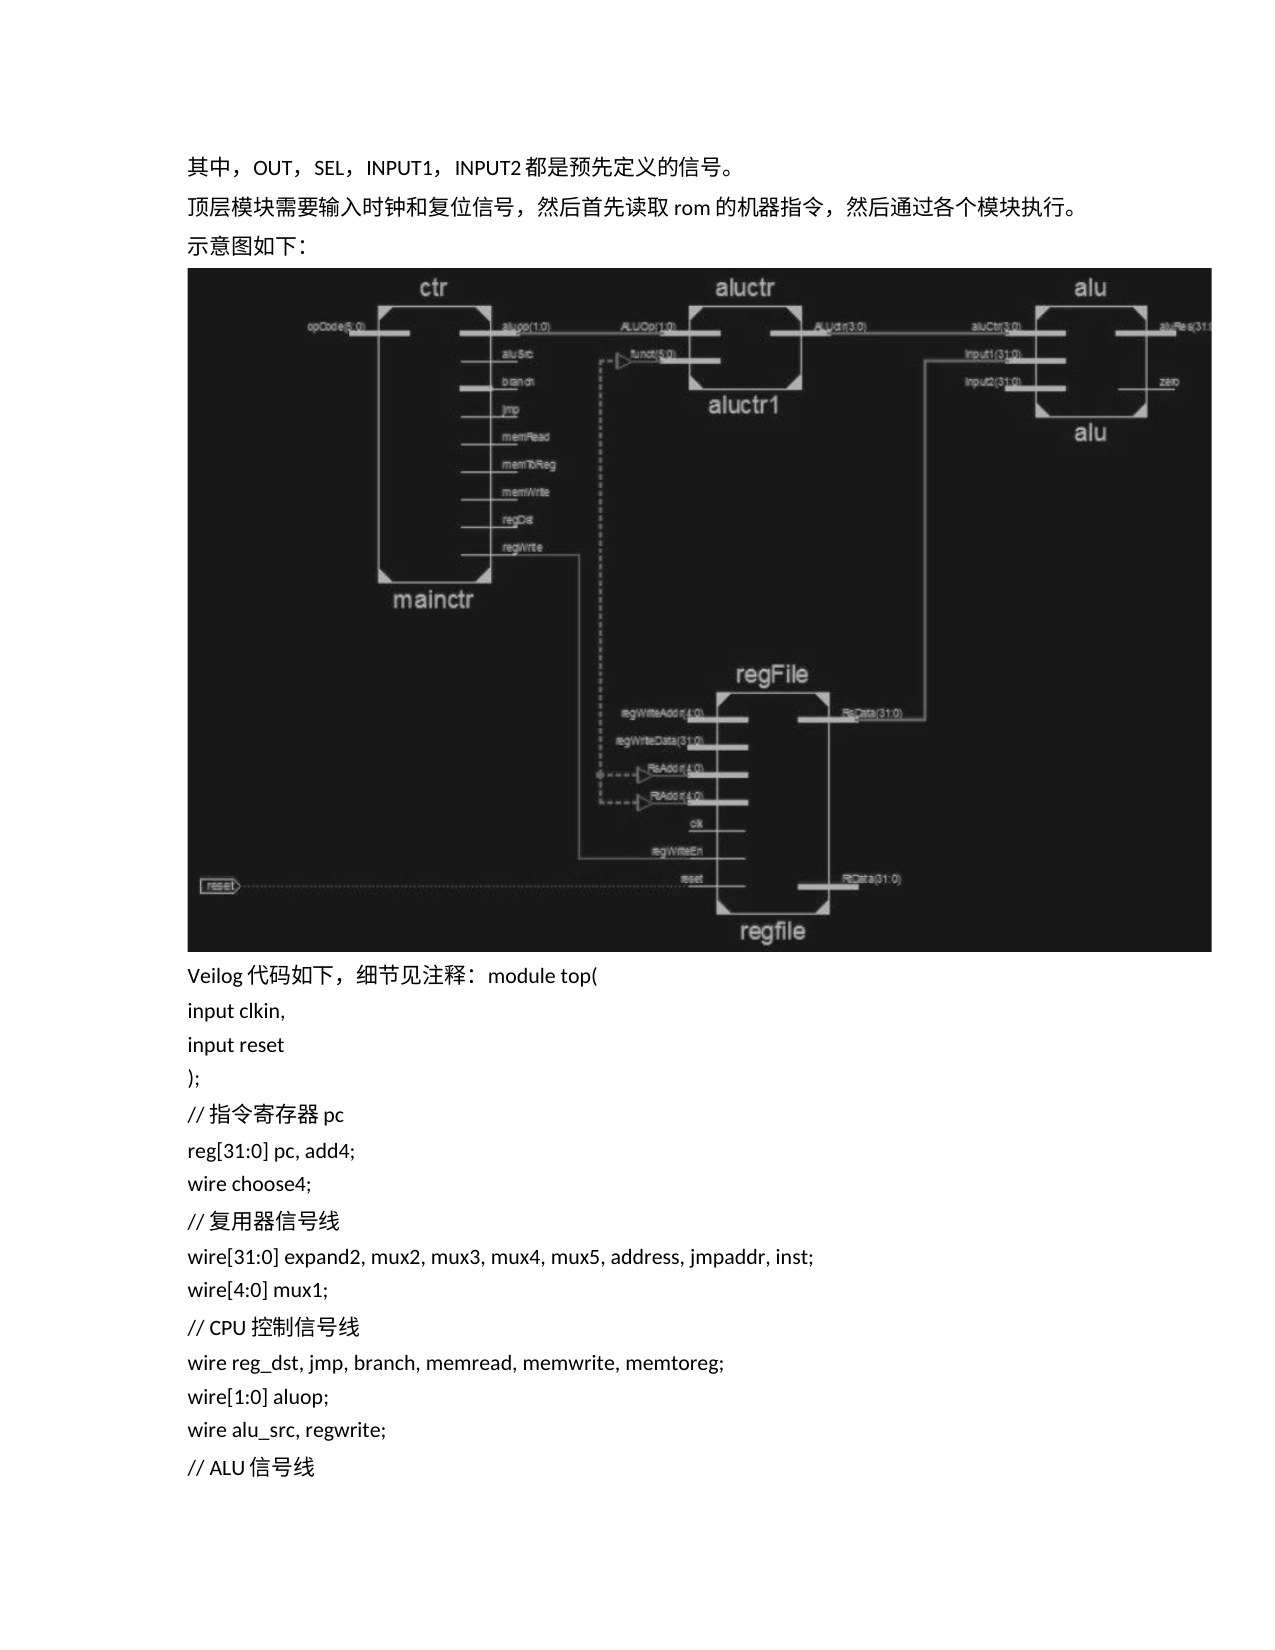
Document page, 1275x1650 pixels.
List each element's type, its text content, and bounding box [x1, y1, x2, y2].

text wire[1:0] aluop; [187, 1383, 1087, 1409]
text // 复用器信号线 [187, 1204, 1087, 1235]
text ); [187, 1064, 1087, 1091]
text // CPU控制信号线 [187, 1310, 1087, 1342]
text wire reg_dst, jmp, branch, memread, memwrite, memtoreg; [187, 1349, 1087, 1376]
text wire choose4; [187, 1170, 1087, 1197]
text 其中，OUT，SEL，INPUT1，INPUT2都是预先定义的信号。 [187, 150, 1087, 182]
text input clkin, [187, 997, 1087, 1024]
text Veilog代码如下，细节见注释：module top( [187, 958, 1087, 989]
text // 指令寄存器pc [187, 1097, 1087, 1129]
text wire alu_src, regwrite; [187, 1416, 1087, 1443]
text reg[31:0] pc, add4; [187, 1137, 1087, 1164]
text wire[4:0] mux1; [187, 1277, 1087, 1303]
text wire[31:0] expand2, mux2, mux3, mux4, mux5, address, jmpaddr, inst; [187, 1243, 1087, 1270]
text // ALU信号线 [187, 1449, 1087, 1481]
text 顶层模块需要输入时钟和复位信号，然后首先读取rom的机器指令，然后通过各个模块执行。示意图如下： [187, 189, 1087, 261]
text input reset [187, 1031, 1087, 1057]
